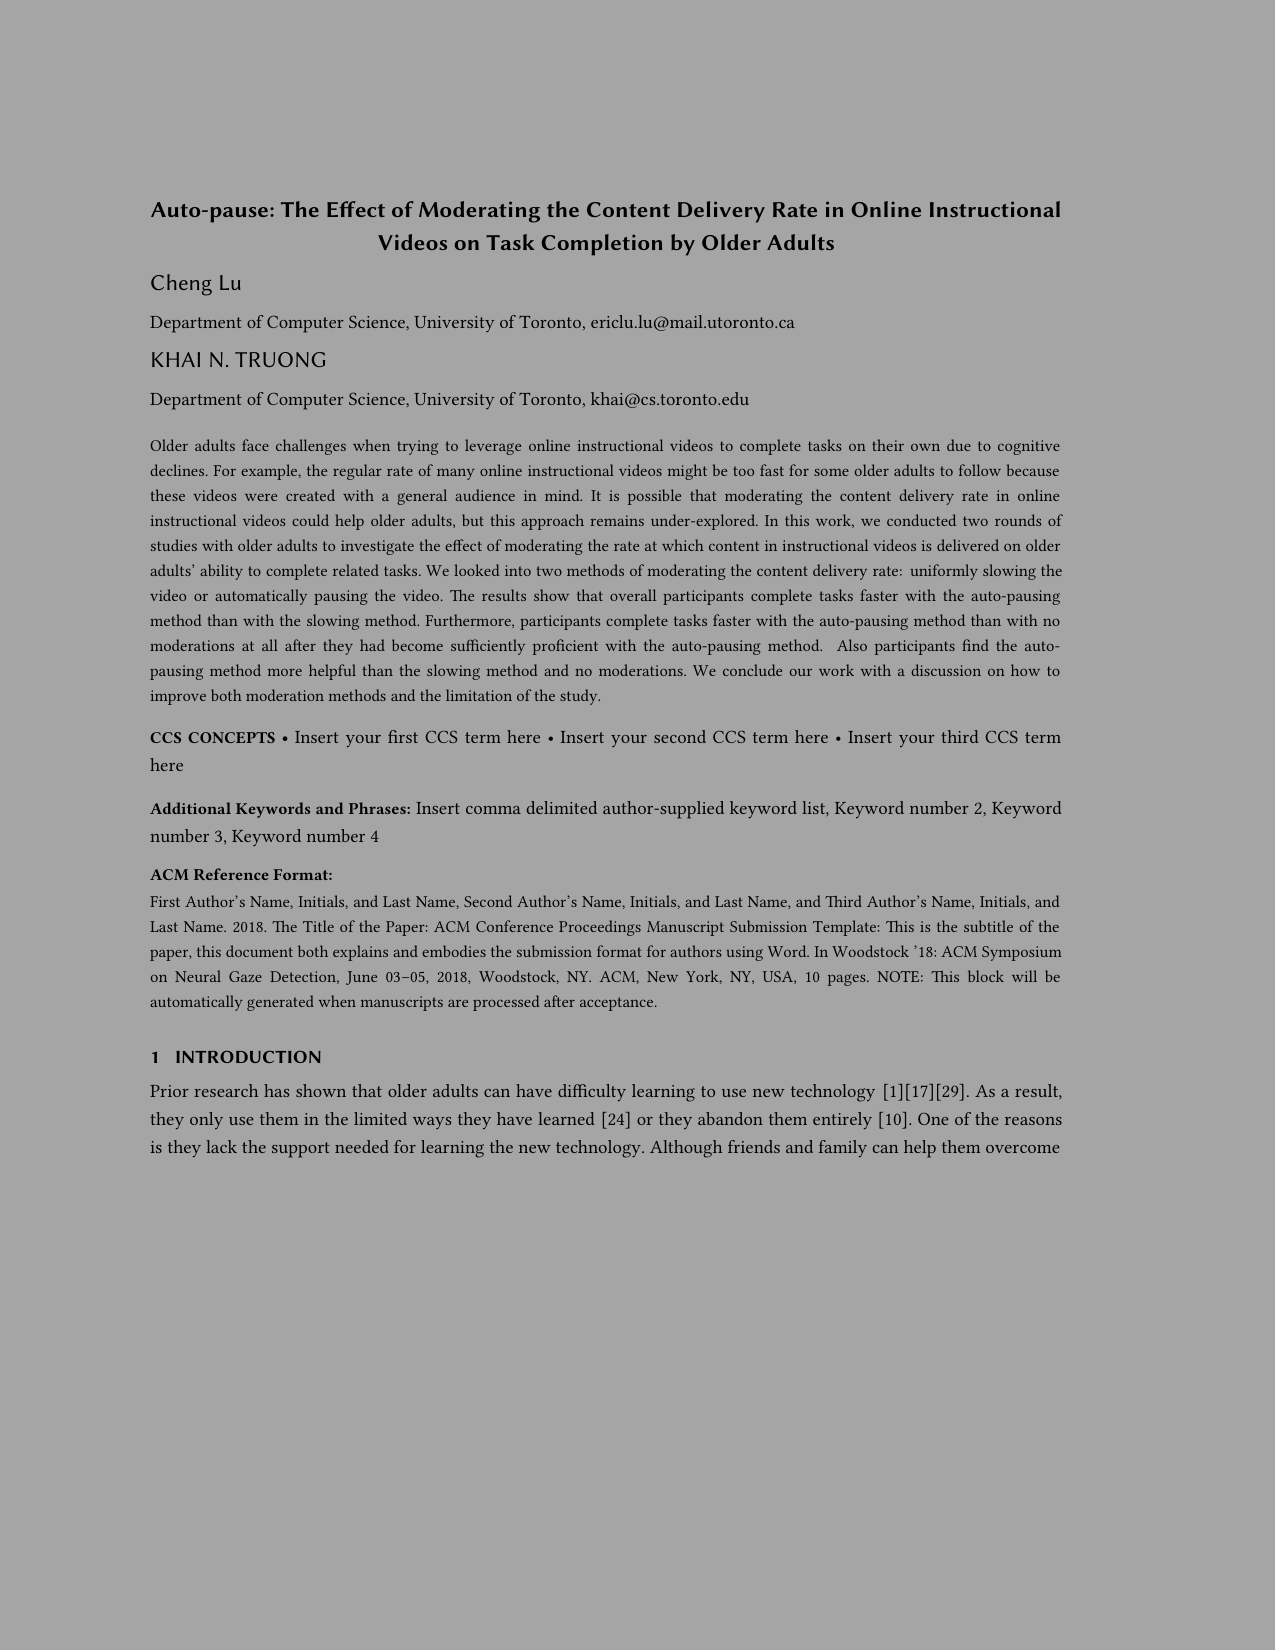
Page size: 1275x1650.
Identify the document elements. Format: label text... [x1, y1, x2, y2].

text First Author’s Name, Initials, and Last Name, Second Author’s Name, Initials, and Last Name, and Third Author’s Name, Initials, and Last Name. 2018. The Title of the Paper: ACM Conference Proceedings Manuscript Submission Template: This is the subtitle of the paper, this document both explains and embodies the submission format for authors using Word. In Woodstock ’18: ACM Symposium on Neural Gaze Detection, June 03–05, 2018, Woodstock, NY. ACM, New York, NY, USA, 10 pages. NOTE: This block will be automatically generated when manuscripts are processed after acceptance. [150, 886, 1062, 1011]
text Older adults face challenges when trying to leverage online instructional videos to complete tasks on their own due to cognitive declines. For example, the regular rate of many online instructional videos might be too fast for some older adults to follow because these videos were created with a general audience in mind. It is possible that moderating the content delivery rate in online instructional videos could help older adults, but this approach remains under-explored. In this work, we conducted two rounds of studies with older adults to investigate the effect of moderating the rate at which content in instructional videos is delivered on older adults’ ability to complete related tasks. We looked into two methods of moderating the content delivery rate: uniformly slowing the video or automatically pausing the video. The results show that overall participants complete tasks faster with the auto-pausing method than with the slowing method. Furthermore, participants complete tasks faster with the auto-pausing method than with no moderations at all after they had become sufficiently proficient with the auto-pausing method. Also participants find the auto-pausing method more helpful than the slowing method and no moderations. We conclude our work with a discussion on how to improve both moderation methods and the limitation of the study. [150, 431, 1062, 706]
text Department of Computer Science, University of Toronto, khai@cs.toronto.edu [150, 379, 1062, 410]
text Introduction [150, 1044, 1062, 1068]
text Cheng Lu [150, 262, 1062, 296]
text Khai N. Truong [150, 339, 1062, 373]
text Auto-pause: The Effect of Moderating the Content Delivery Rate in Online Instructional Videos on Task Completion by Older Adults [150, 189, 1062, 256]
text Department of Computer Science, University of Toronto, ericlu.lu@mail.utoronto.ca [150, 302, 1062, 333]
text Additional Keywords and Phrases: Insert comma delimited author-supplied keyword list, Keyword number 2, Keyword number 3, Keyword number 4 [150, 791, 1062, 847]
text ACM Reference Format: [150, 864, 1062, 884]
text CCS CONCEPTS • Insert your first CCS term here • Insert your second CCS term here • Insert your third CCS term here [150, 720, 1062, 776]
